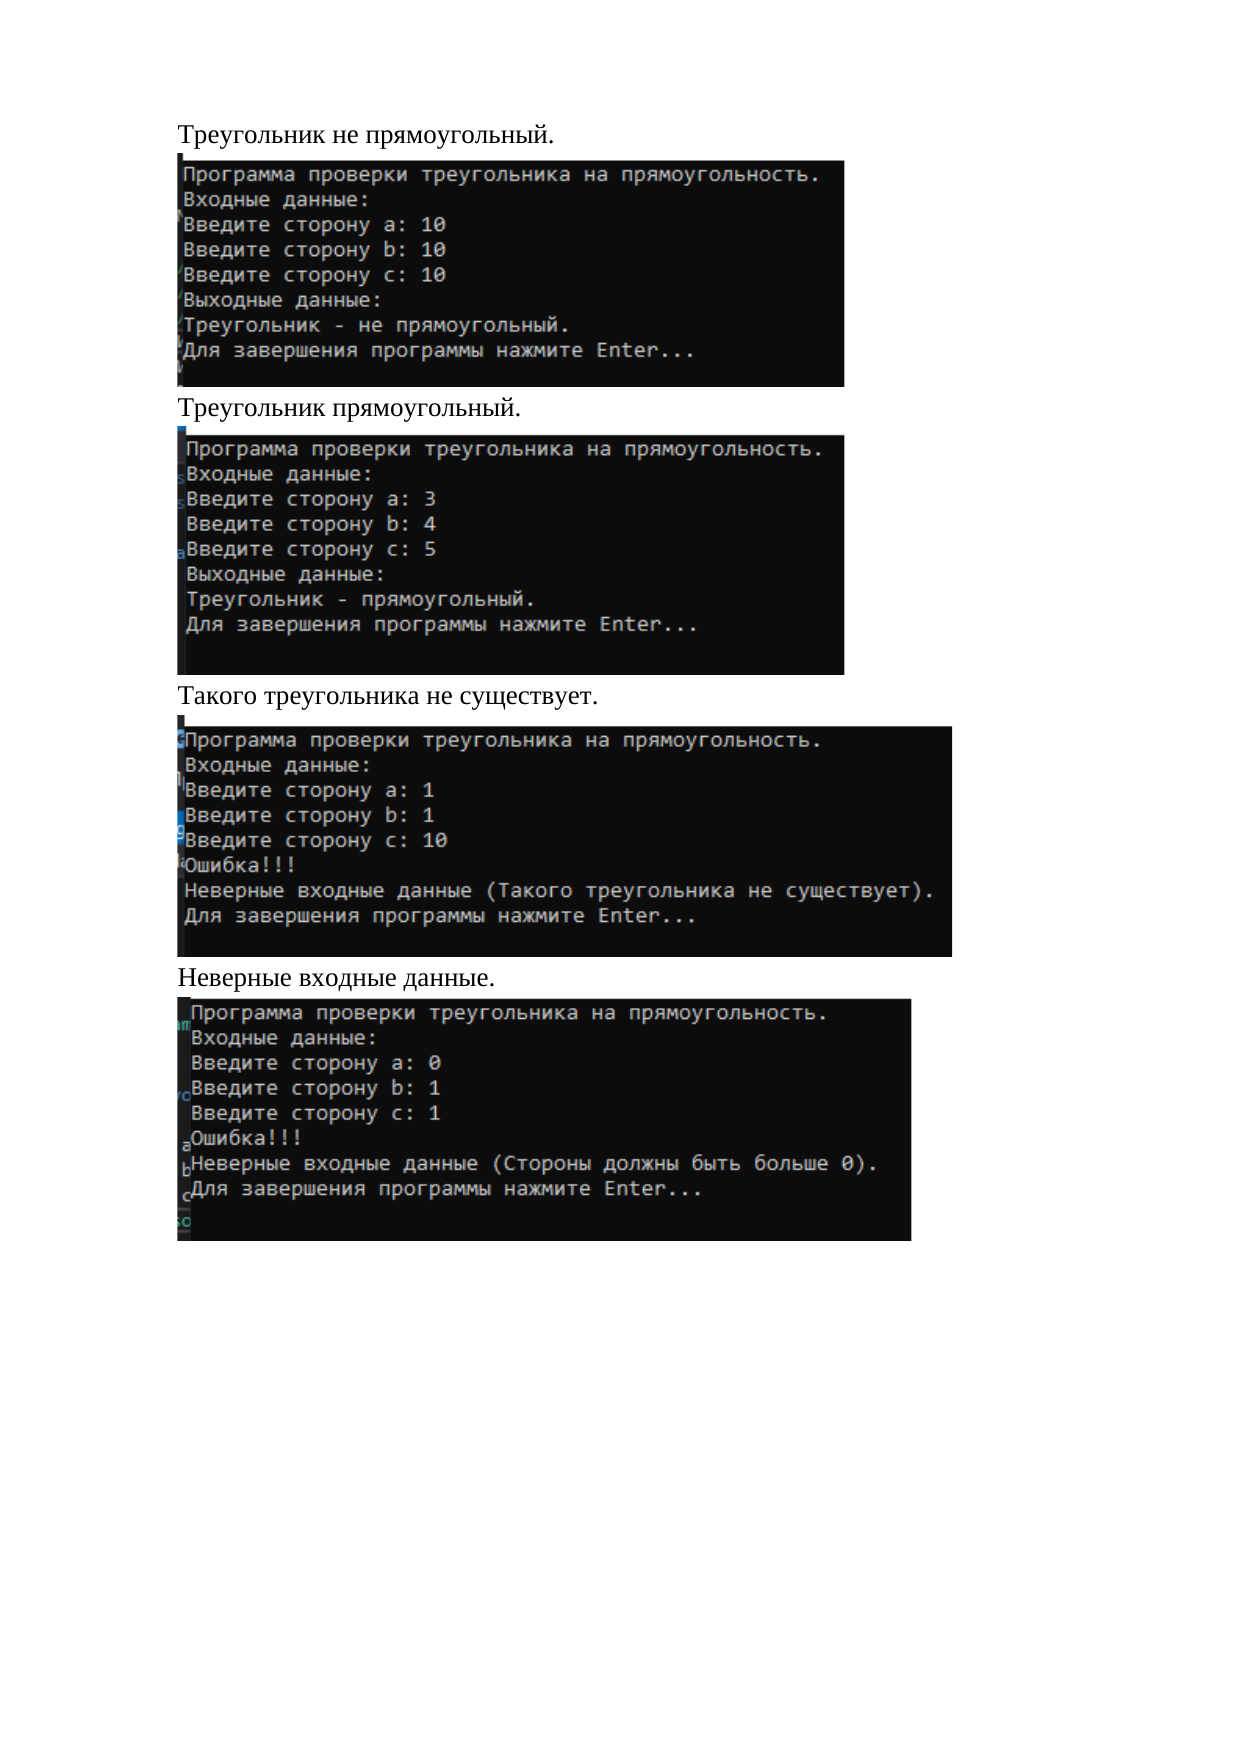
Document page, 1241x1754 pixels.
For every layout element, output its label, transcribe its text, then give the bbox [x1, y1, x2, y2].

text Такого треугольника не существует. [177, 679, 1152, 710]
picture [177, 997, 912, 1241]
picture [177, 153, 845, 387]
text Треугольник не прямоугольный. [177, 118, 1152, 149]
text Треугольник прямоугольный. [177, 391, 1152, 422]
picture [177, 715, 953, 957]
text Неверные входные данные. [177, 961, 1152, 992]
picture [177, 426, 845, 675]
